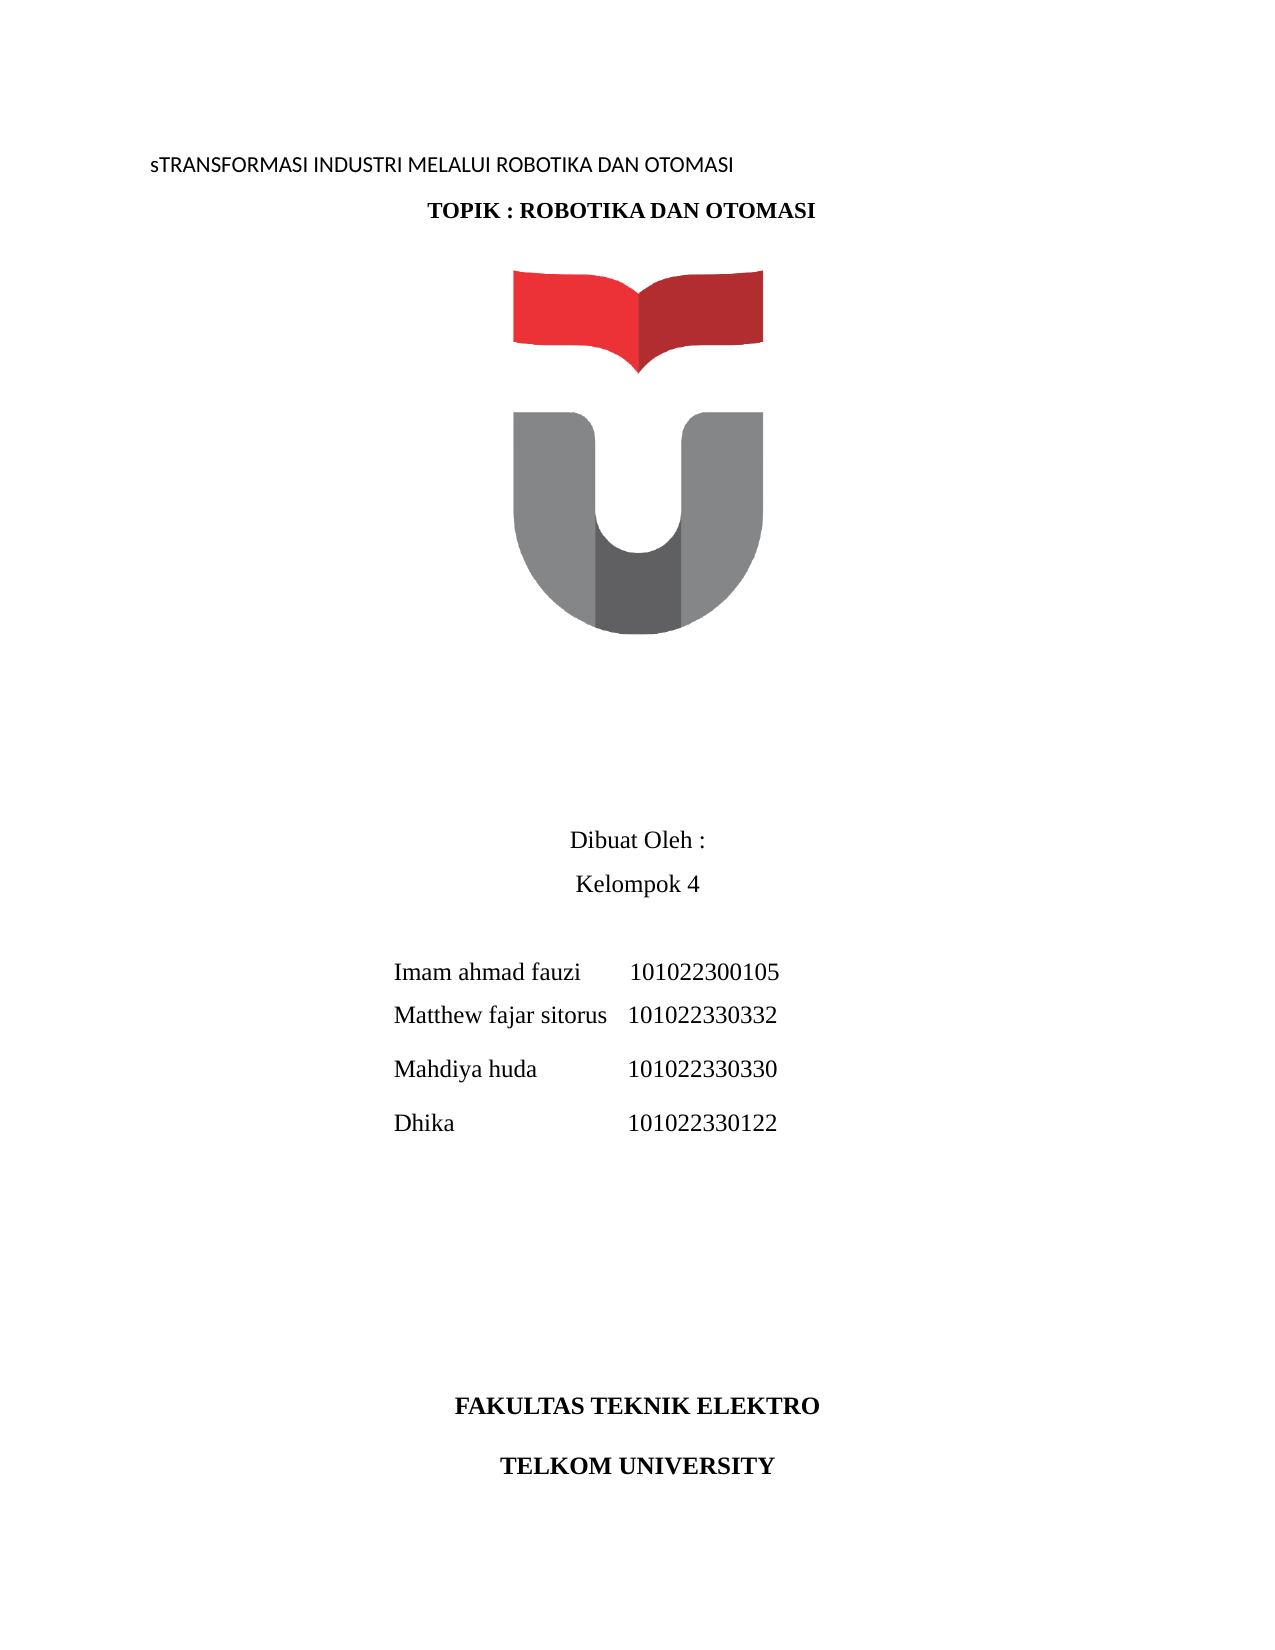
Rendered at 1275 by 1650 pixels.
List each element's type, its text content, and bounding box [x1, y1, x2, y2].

table_header 101022300105 101022330332 [609, 956, 781, 1044]
text Kelompok 4 [150, 869, 1125, 897]
title TOPIK : ROBOTIKA DAN OTOMASI [218, 197, 1025, 223]
table_cell Dhika [371, 1098, 609, 1152]
table_cell 101022330122 [609, 1098, 781, 1152]
text Dibuat Oleh : [150, 825, 1125, 854]
table_cell 101022330330 [609, 1044, 781, 1098]
text TELKOM UNIVERSITY [150, 1451, 1125, 1479]
text sTRANSFORMASI INDUSTRI MELALUI ROBOTIKA DAN OTOMASI [150, 150, 1125, 178]
table_header Imam ahmad fauzi Matthew fajar sitorus [371, 956, 609, 1044]
text FAKULTAS TEKNIK ELEKTRO [150, 1391, 1125, 1420]
table_cell Mahdiya huda [371, 1044, 609, 1098]
picture [503, 270, 773, 633]
